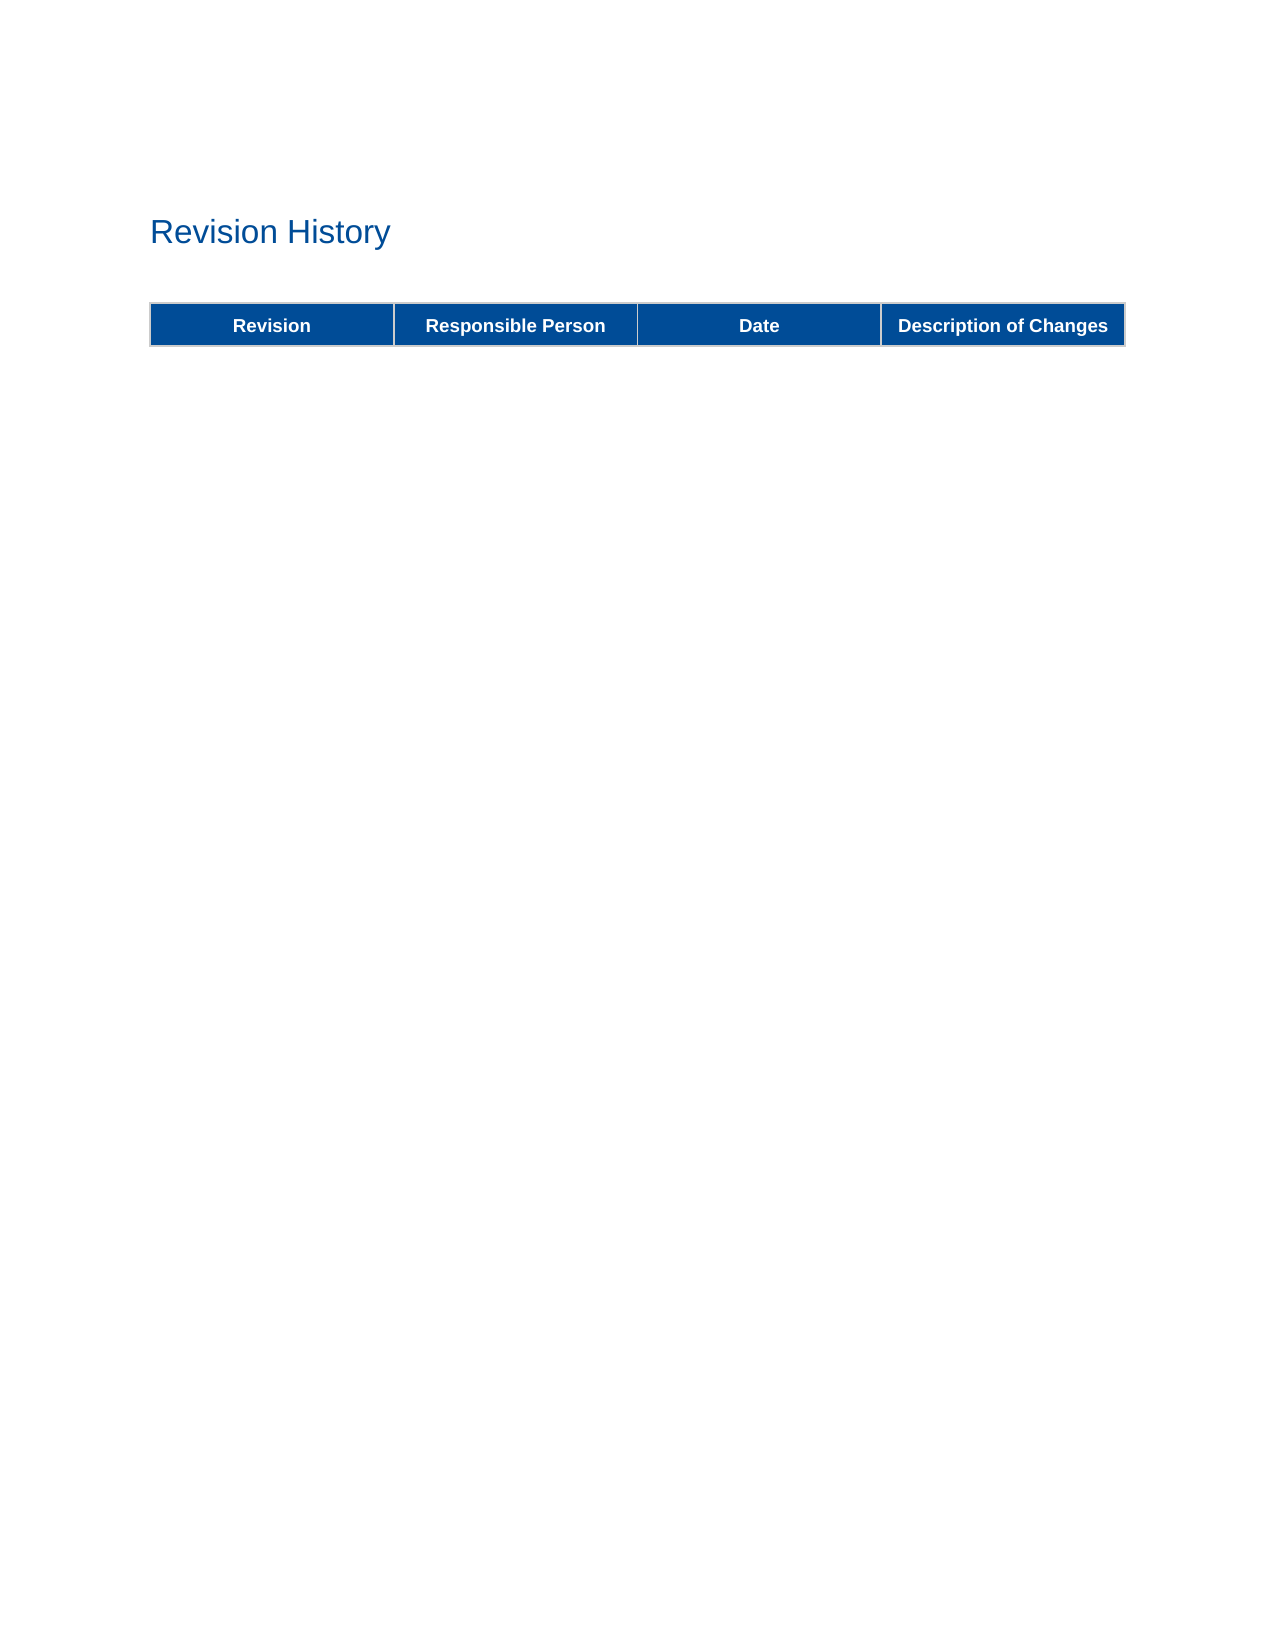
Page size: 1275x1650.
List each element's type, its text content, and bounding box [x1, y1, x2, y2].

table_header Date [638, 304, 880, 345]
subtitle Revision History [150, 212, 1125, 251]
table_header Description of Changes [882, 304, 1124, 345]
table_header Revision [151, 304, 393, 345]
table_header Responsible Person [395, 304, 637, 345]
